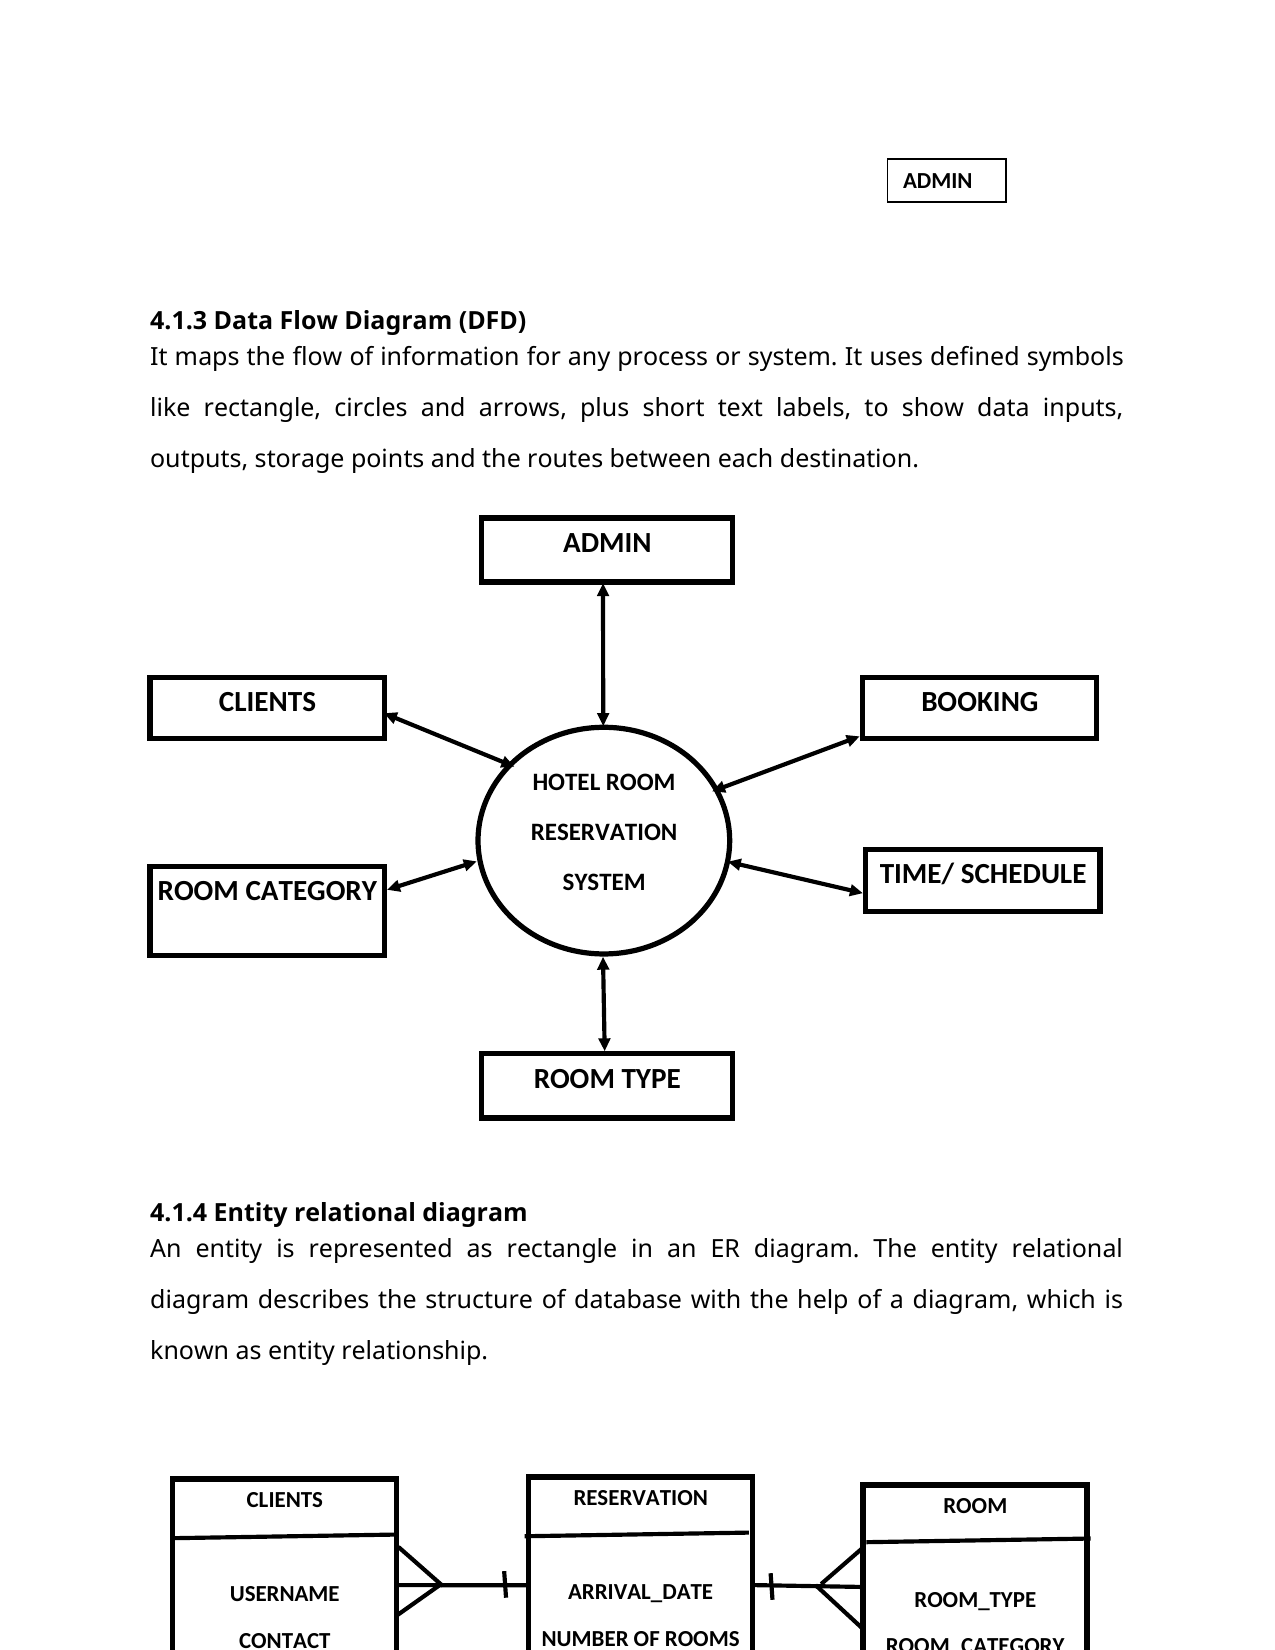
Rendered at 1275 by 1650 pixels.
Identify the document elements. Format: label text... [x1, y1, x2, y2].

text It maps the flow of information for any process or system. It uses defined symbols like rectangle, circles and arrows, plus short text labels, to show data inputs, outputs, storage points and the routes between each destination. [150, 339, 1125, 475]
text An entity is represented as rectangle in an ER diagram. The entity relational diagram describes the structure of database with the help of a diagram, which is known as entity relationship. [150, 1231, 1125, 1367]
subtitle 4.1.3 Data Flow Diagram (DFD) [150, 302, 1125, 336]
subtitle 4.1.4 Entity relational diagram [150, 1194, 1125, 1228]
